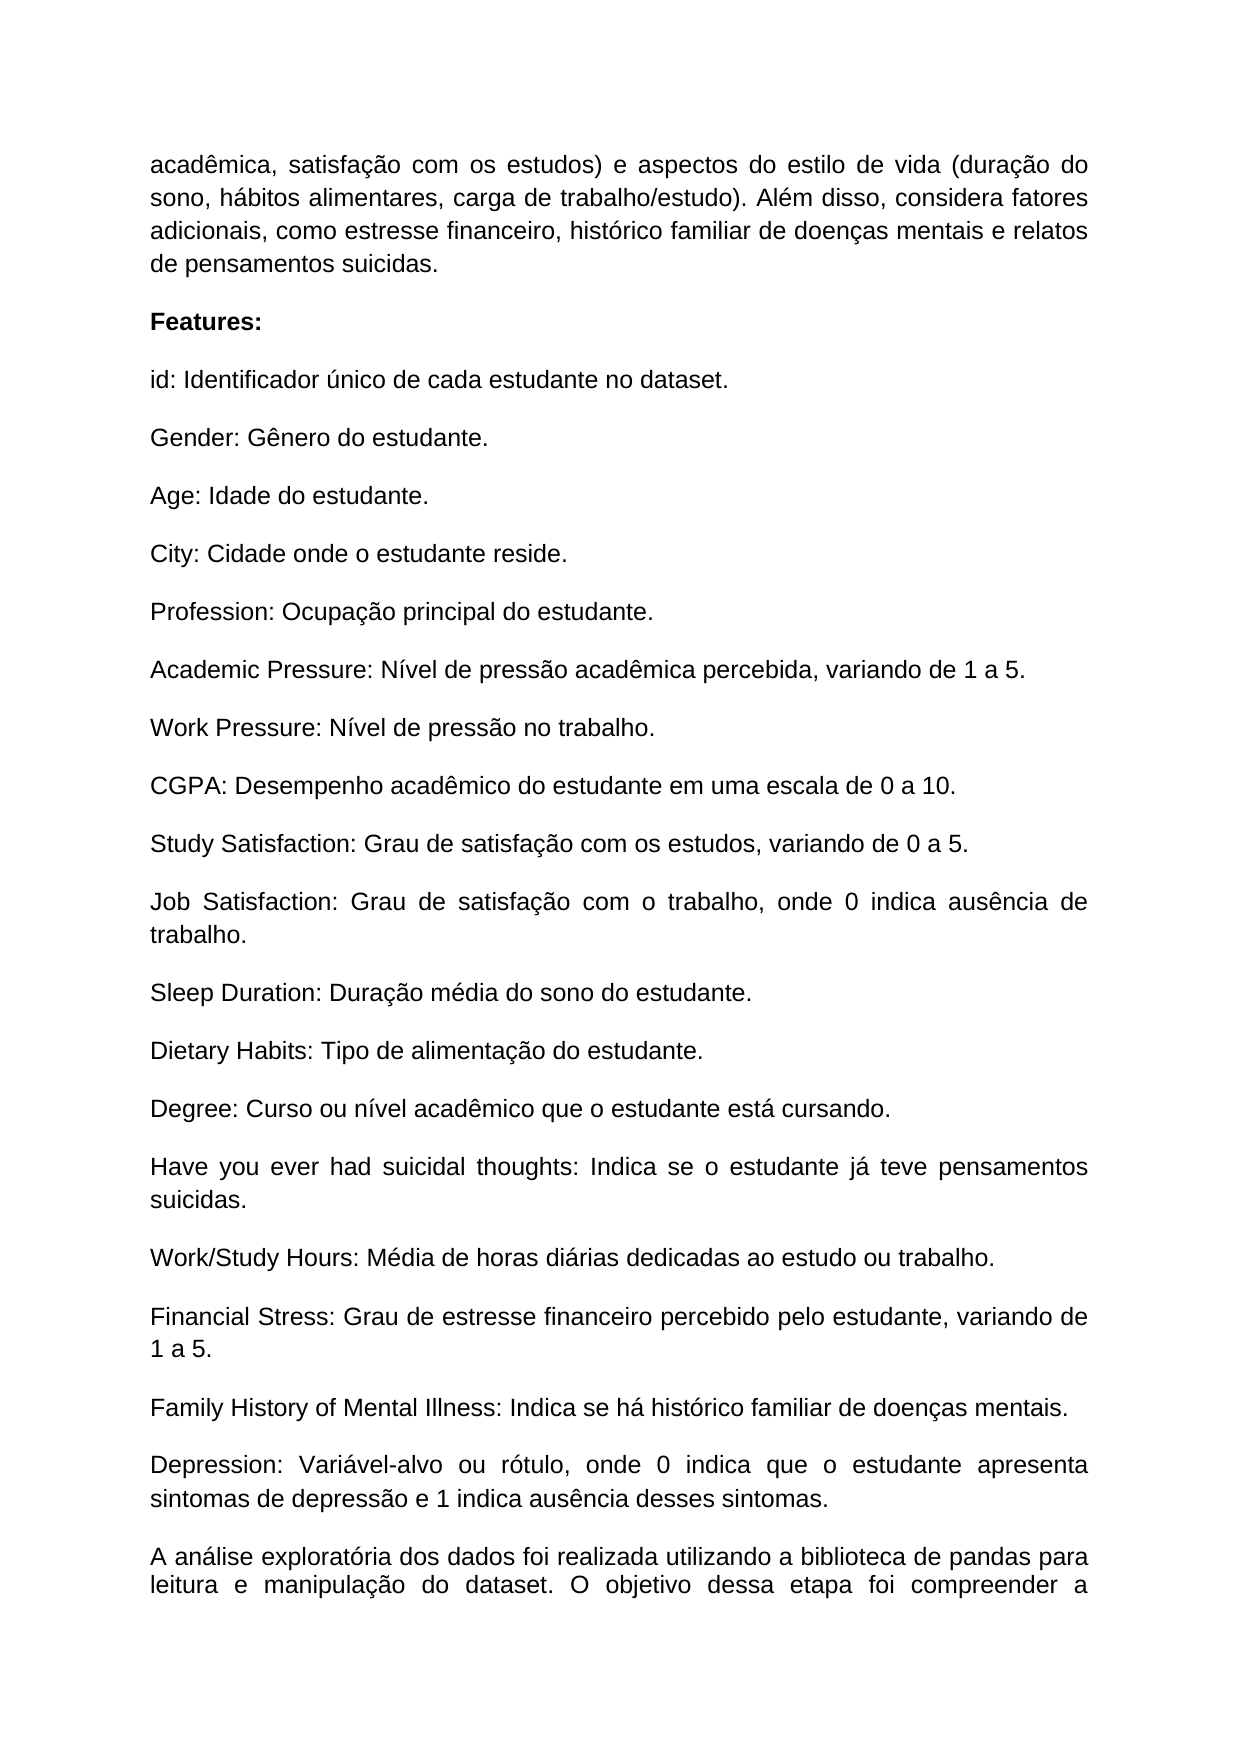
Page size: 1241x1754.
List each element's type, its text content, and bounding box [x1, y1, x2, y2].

text Job Satisfaction: Grau de satisfação com o trabalho, onde 0 indica ausência de trabalho. [150, 887, 1090, 949]
text Depression: Variável-alvo ou rótulo, onde 0 indica que o estudante apresenta sintomas de depressão e 1 indica ausência desses sintomas. [150, 1451, 1090, 1512]
text Gender: Gênero do estudante. [150, 423, 1090, 452]
text Degree: Curso ou nível acadêmico que o estudante está cursando. [150, 1094, 1090, 1123]
text CGPA: Desempenho acadêmico do estudante em uma escala de 0 a 10. [150, 771, 1090, 800]
text Academic Pressure: Nível de pressão acadêmica percebida, variando de 1 a 5. [150, 655, 1090, 684]
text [150, 150, 1090, 278]
text Features: [150, 307, 1090, 336]
text Sleep Duration: Duração média do sono do estudante. [150, 978, 1090, 1007]
text Financial Stress: Grau de estresse financeiro percebido pelo estudante, variando de 1 a 5. [150, 1301, 1090, 1363]
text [150, 1542, 1090, 1599]
text Profession: Ocupação principal do estudante. [150, 597, 1090, 626]
text Study Satisfaction: Grau de satisfação com os estudos, variando de 0 a 5. [150, 829, 1090, 858]
text Age: Idade do estudante. [150, 481, 1090, 510]
text id: Identificador único de cada estudante no dataset. [150, 365, 1090, 394]
text Dietary Habits: Tipo de alimentação do estudante. [150, 1036, 1090, 1065]
text Have you ever had suicidal thoughts: Indica se o estudante já teve pensamentos suicidas. [150, 1152, 1090, 1214]
text City: Cidade onde o estudante reside. [150, 539, 1090, 568]
text Work Pressure: Nível de pressão no trabalho. [150, 713, 1090, 742]
text Work/Study Hours: Média de horas diárias dedicadas ao estudo ou trabalho. [150, 1243, 1090, 1272]
text Family History of Mental Illness: Indica se há histórico familiar de doenças mentais. [150, 1392, 1090, 1421]
